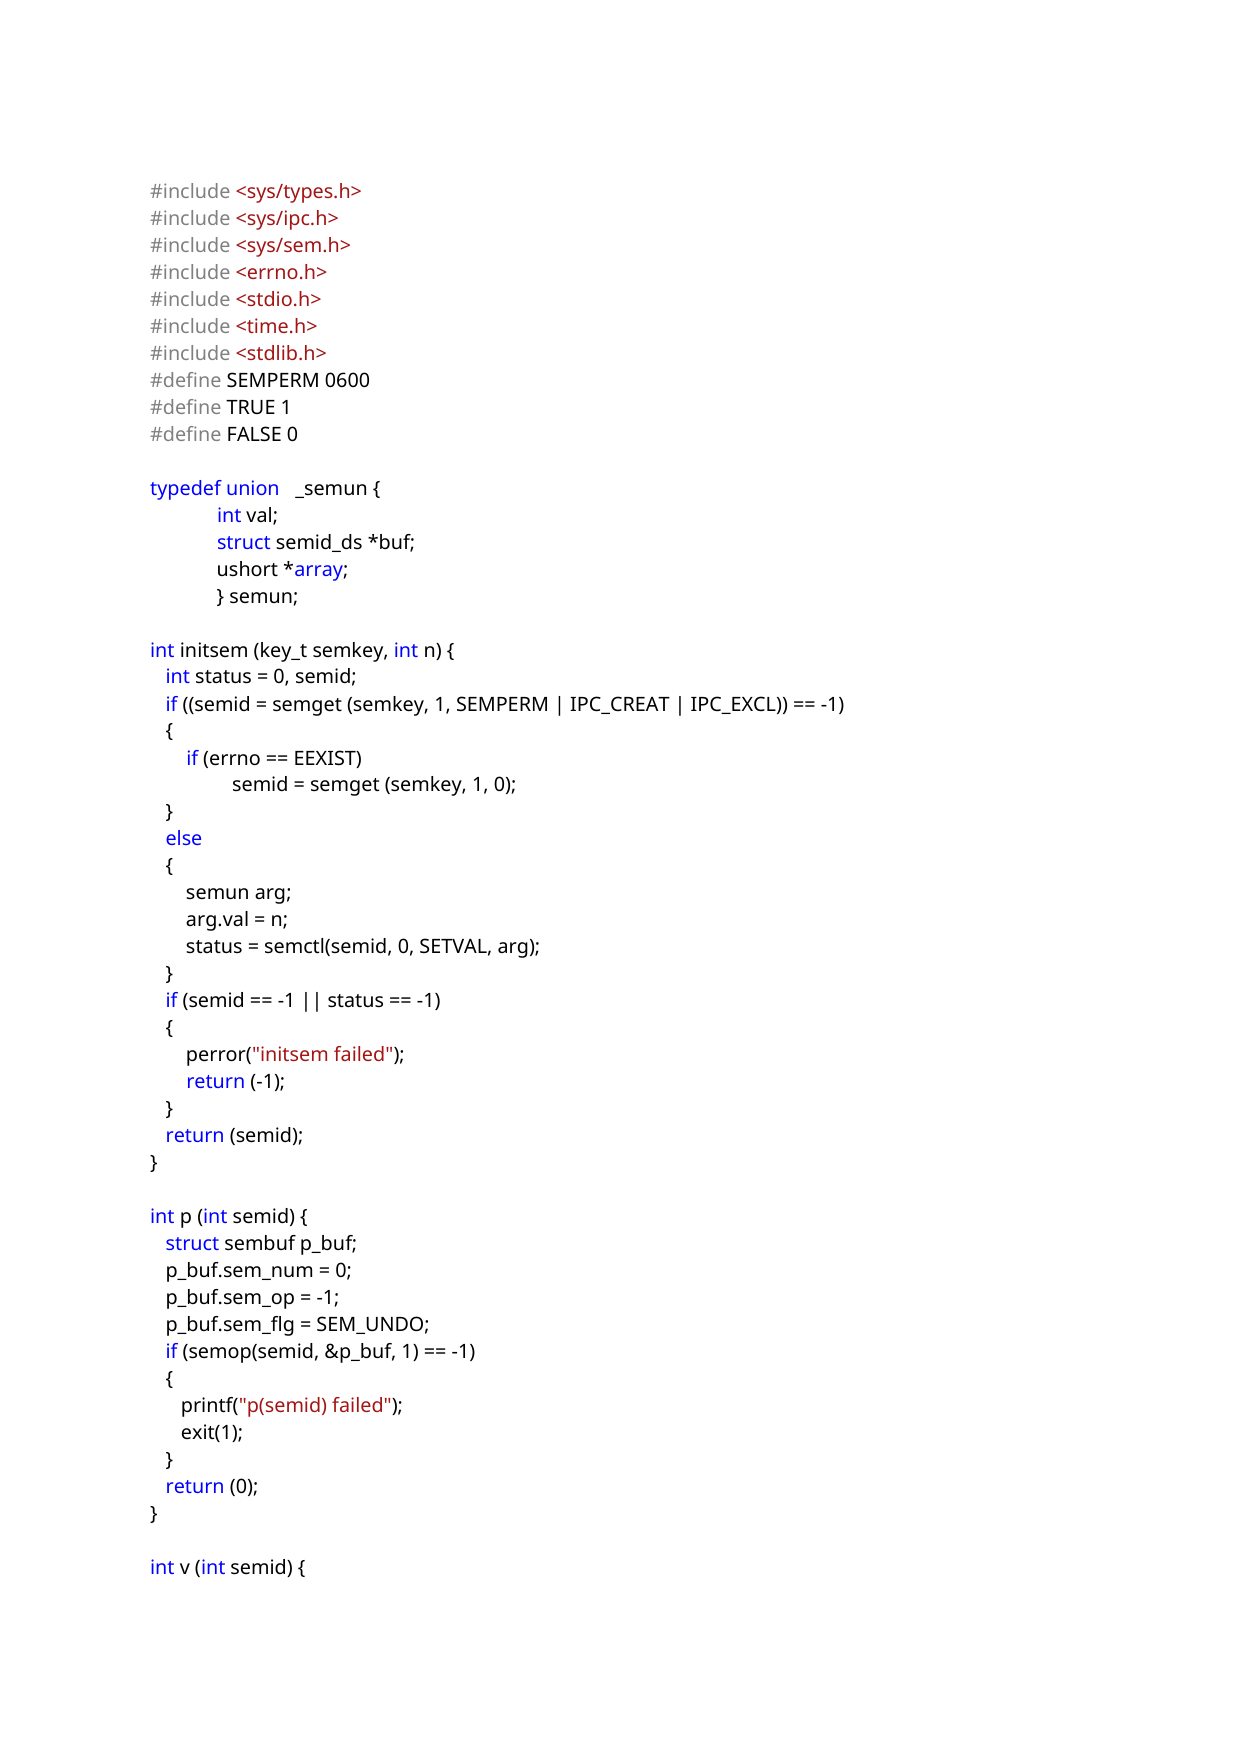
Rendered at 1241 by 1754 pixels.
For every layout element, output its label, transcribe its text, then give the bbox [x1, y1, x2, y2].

text { [150, 1364, 1090, 1391]
text semid = semget (semkey, 1, 0); [150, 771, 1090, 798]
text #include <sys/sem.h> [150, 231, 1090, 258]
text #include <stdlib.h> [150, 339, 1090, 366]
text printf("p(semid) failed"); [150, 1391, 1090, 1418]
text int val; [150, 501, 1090, 528]
text } [150, 1094, 1090, 1121]
text #include <time.h> [150, 312, 1090, 339]
text } [150, 1499, 1090, 1526]
text exit(1); [150, 1418, 1090, 1445]
text p_buf.sem_flg = SEM_UNDO; [150, 1310, 1090, 1337]
text int status = 0, semid; [150, 663, 1090, 690]
text } semun; [150, 582, 1090, 609]
text p_buf.sem_num = 0; [150, 1256, 1090, 1283]
text if (semop(semid, &p_buf, 1) == -1) [150, 1337, 1090, 1364]
text #define FALSE 0 [150, 420, 1090, 447]
text #define TRUE 1 [150, 393, 1090, 420]
text #define SEMPERM 0600 [150, 366, 1090, 393]
text } [150, 959, 1090, 987]
text arg.val = n; [150, 906, 1090, 933]
text { [150, 717, 1090, 744]
text } [150, 1148, 1090, 1175]
text #include <sys/types.h> [150, 177, 1090, 204]
text return (0); [150, 1472, 1090, 1499]
text } [150, 1445, 1090, 1472]
text { [150, 852, 1090, 879]
text } [150, 798, 1090, 825]
text else [150, 825, 1090, 852]
text int initsem (key_t semkey, int n) { [150, 636, 1090, 663]
text return (-1); [150, 1067, 1090, 1094]
text typedef union _semun { [150, 474, 1090, 501]
text int v (int semid) { [150, 1553, 1090, 1580]
text #include <sys/ipc.h> [150, 204, 1090, 231]
text #include <errno.h> [150, 258, 1090, 285]
text if (semid == -1 || status == -1) [150, 987, 1090, 1013]
text int p (int semid) { [150, 1202, 1090, 1229]
text perror("initsem failed"); [150, 1041, 1090, 1067]
text p_buf.sem_op = -1; [150, 1283, 1090, 1310]
text return (semid); [150, 1121, 1090, 1148]
text if ((semid = semget (semkey, 1, SEMPERM | IPC_CREAT | IPC_EXCL)) == -1) [150, 690, 1090, 717]
text struct sembuf p_buf; [150, 1229, 1090, 1256]
text status = semctl(semid, 0, SETVAL, arg); [150, 933, 1090, 959]
text if (errno == EEXIST) [150, 744, 1090, 771]
text #include <stdio.h> [150, 285, 1090, 312]
text semun arg; [150, 879, 1090, 906]
text struct semid_ds *buf; [150, 528, 1090, 555]
text ushort *array; [150, 555, 1090, 582]
text { [150, 1013, 1090, 1041]
